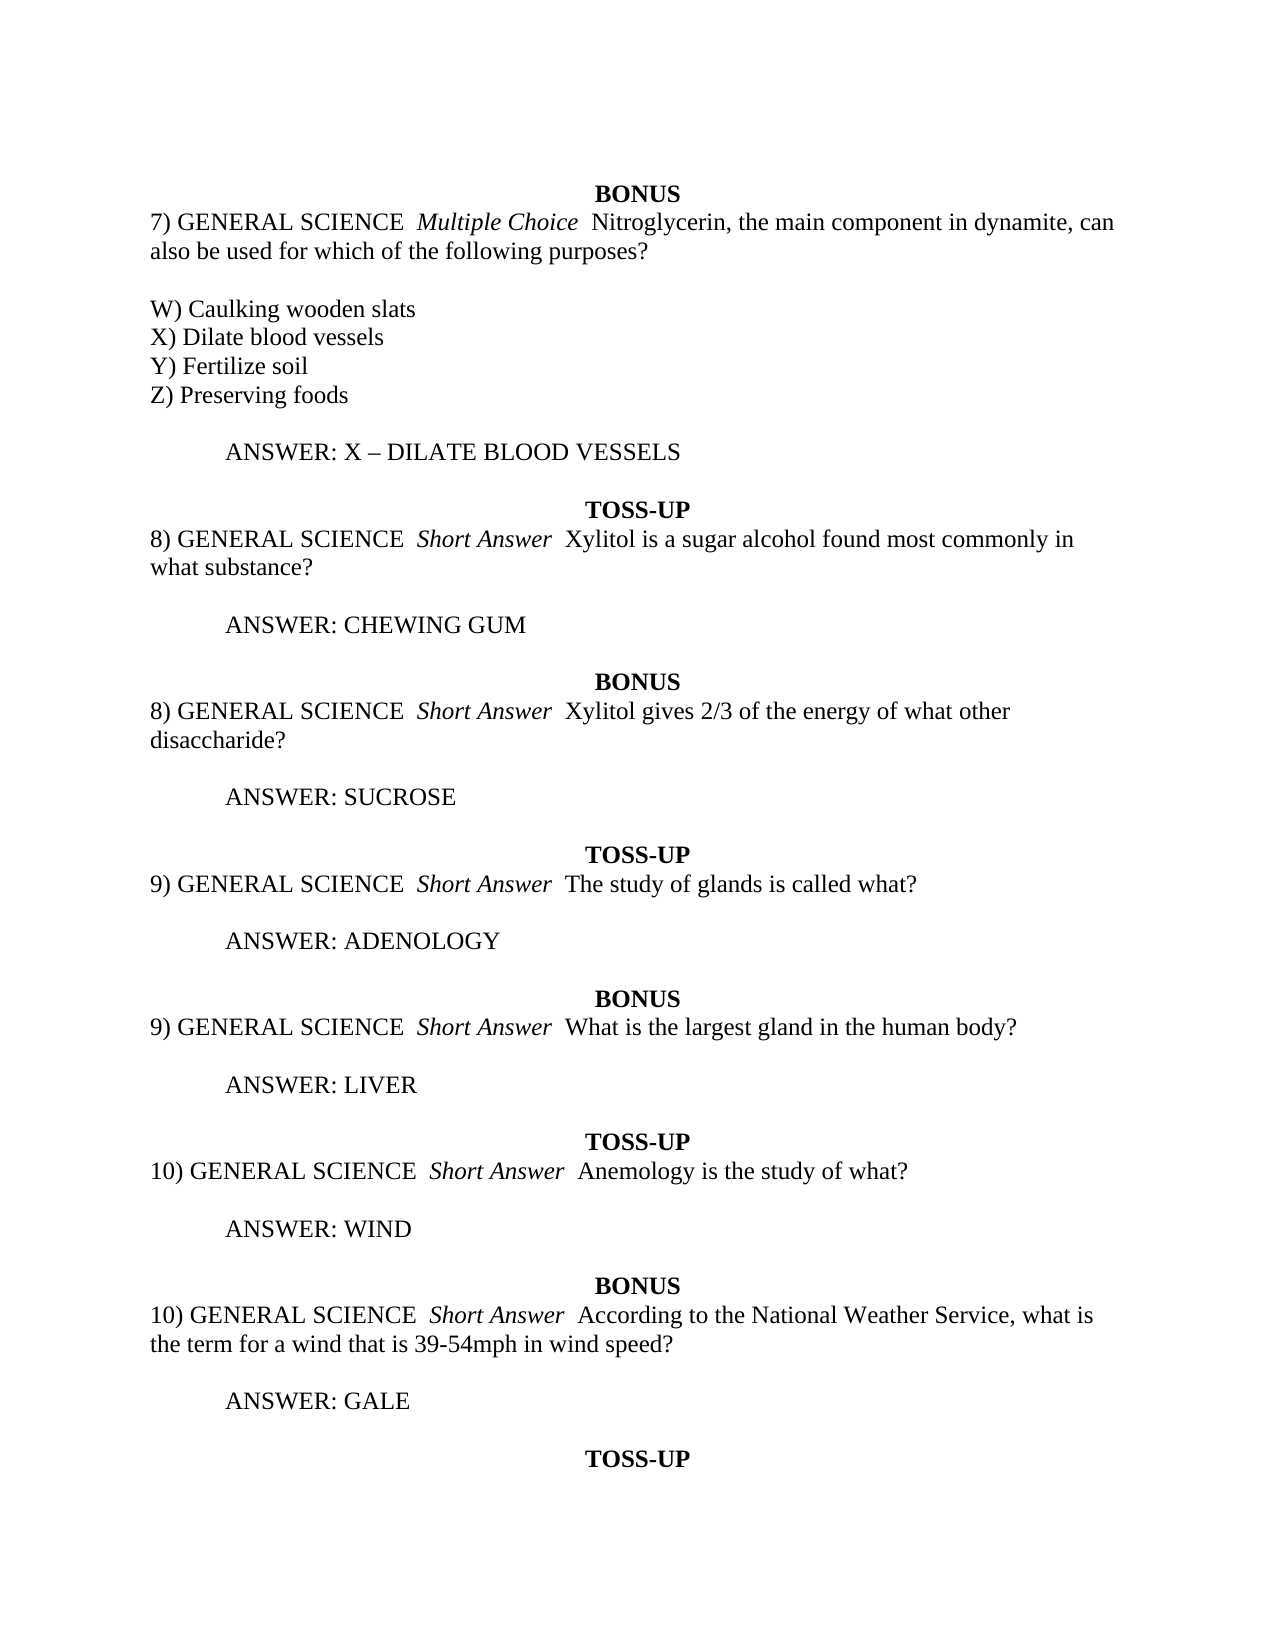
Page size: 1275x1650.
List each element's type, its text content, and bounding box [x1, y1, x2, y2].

text TOSS-UP [150, 1444, 1125, 1472]
text 8) GENERAL SCIENCE Short Answer Xylitol is a sugar alcohol found most commonly in what substance? [150, 524, 1125, 581]
text TOSS-UP [150, 495, 1125, 524]
text TOSS-UP [150, 840, 1125, 869]
text ANSWER: WIND [150, 1214, 1125, 1242]
text Y) Fertilize soil [150, 351, 1125, 380]
text BONUS [150, 984, 1125, 1012]
text ANSWER: CHEWING GUM [150, 610, 1125, 639]
text X) Dilate blood vessels [150, 322, 1125, 351]
text 9) GENERAL SCIENCE Short Answer The study of glands is called what? [150, 869, 1125, 897]
text ANSWER: LIVER [150, 1070, 1125, 1099]
text TOSS-UP [150, 1127, 1125, 1156]
text 10) GENERAL SCIENCE Short Answer Anemology is the study of what? [150, 1156, 1125, 1185]
text ANSWER: GALE [150, 1386, 1125, 1415]
text BONUS [150, 179, 1125, 207]
text 8) GENERAL SCIENCE Short Answer Xylitol gives 2/3 of the energy of what other disaccharide? [150, 696, 1125, 754]
text W) Caulking wooden slats [150, 294, 1125, 322]
text ANSWER: SUCROSE [150, 782, 1125, 811]
text BONUS [150, 1271, 1125, 1300]
text Z) Preserving foods [150, 380, 1125, 409]
text 10) GENERAL SCIENCE Short Answer According to the National Weather Service, what is the term for a wind that is 39-54mph in wind speed? [150, 1300, 1125, 1357]
text ANSWER: ADENOLOGY [150, 926, 1125, 955]
text BONUS [150, 667, 1125, 696]
text 7) GENERAL SCIENCE Multiple Choice Nitroglycerin, the main component in dynamite, can also be used for which of the following purposes? [150, 207, 1125, 265]
text ANSWER: X – DILATE BLOOD VESSELS [150, 437, 1125, 466]
text 9) GENERAL SCIENCE Short Answer What is the largest gland in the human body? [150, 1012, 1125, 1041]
